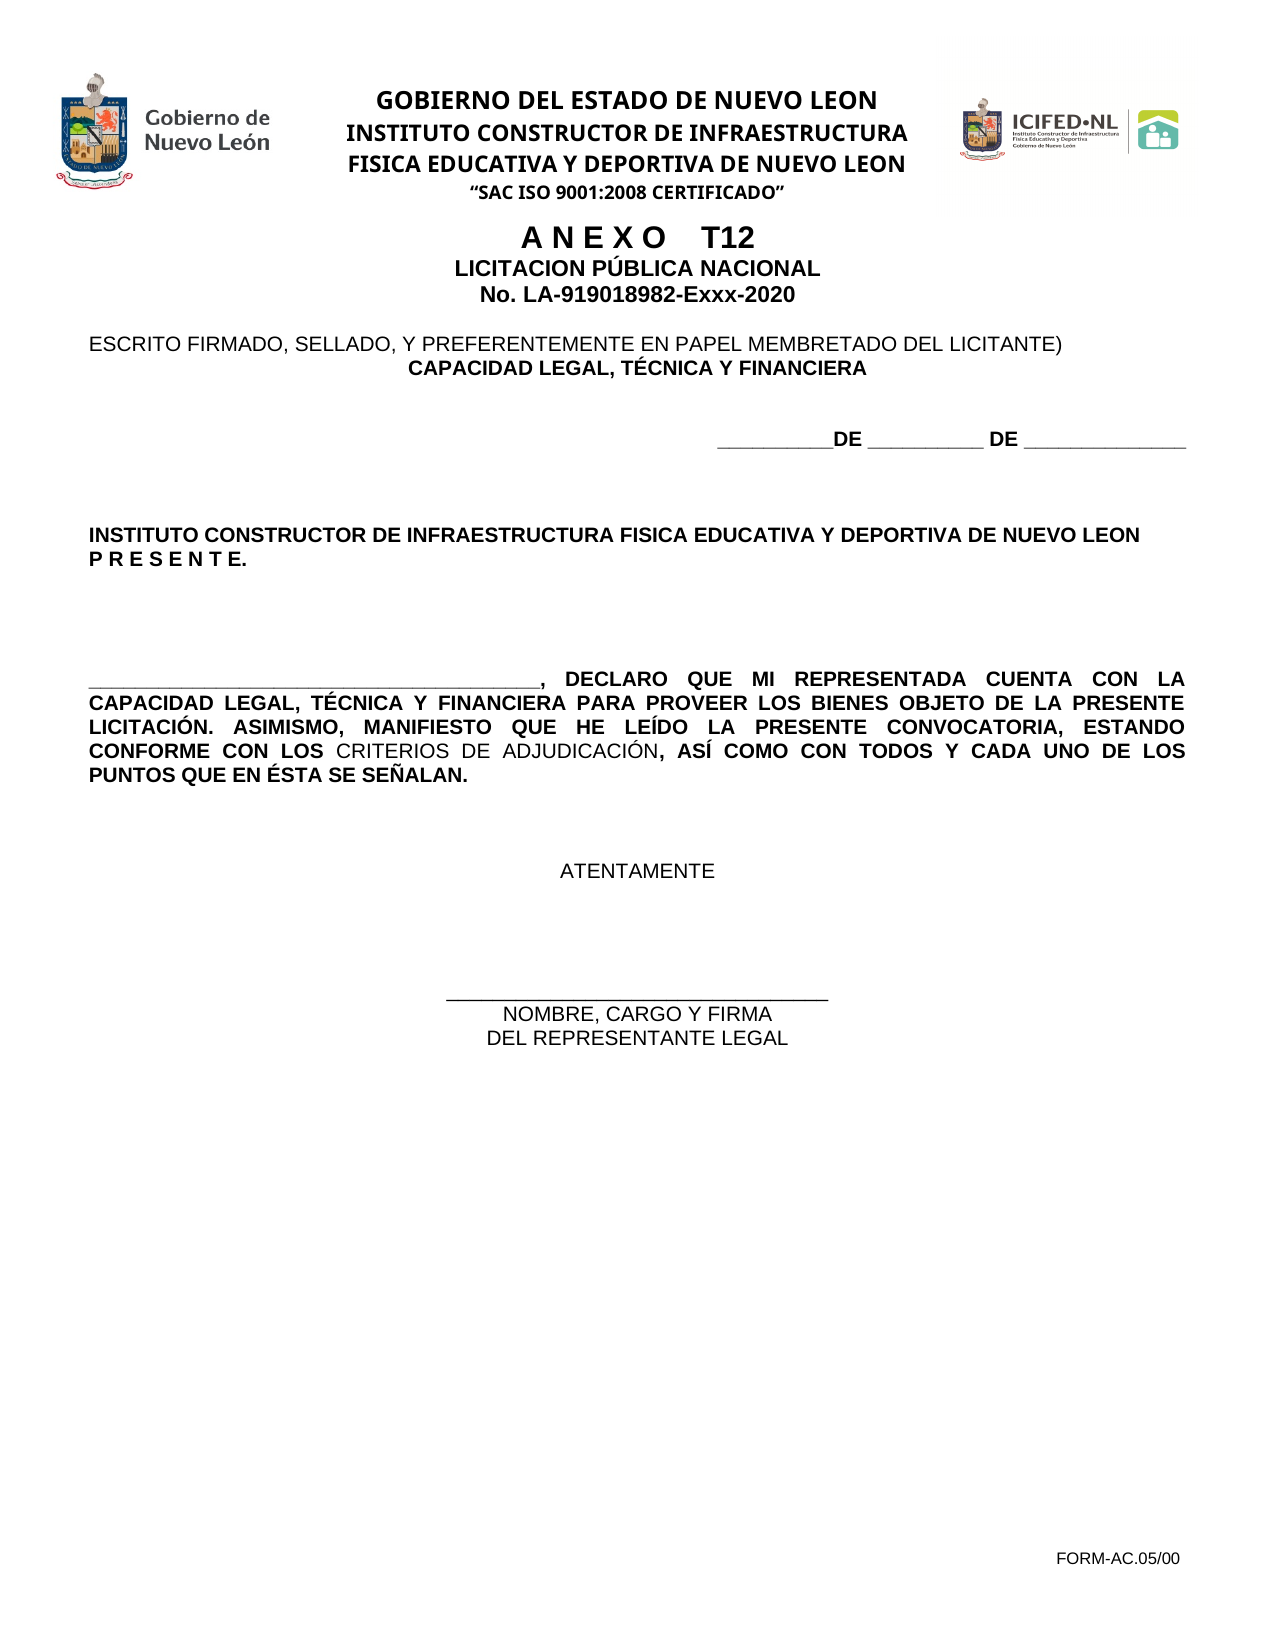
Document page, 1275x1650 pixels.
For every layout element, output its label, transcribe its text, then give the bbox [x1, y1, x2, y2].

text __________DE __________ DE ______________ [89, 427, 1186, 451]
text _______________________________________, DECLARO QUE MI REPRESENTADA CUENTA CON LA CAPACIDAD LEGAL, TÉCNICA Y FINANCIERA PARA PROVEER LOS BIENES OBJETO DE LA PRESENTE LICITACIÓN. ASIMISMO, MANIFIESTO QUE HE LEÍDO LA PRESENTE CONVOCATORIA, ESTANDO CONFORME CON LOS CRITERIOS DE ADJUDICACIÓN, ASÍ COMO CON TODOS Y CADA UNO DE LOS PUNTOS QUE EN ÉSTA SE SEÑALAN. [89, 667, 1186, 787]
text ATENTAMENTE [89, 858, 1186, 882]
picture [936, 36, 1200, 217]
text _________________________________ [89, 978, 1186, 1002]
subtitle CAPACIDAD LEGAL, TÉCNICA Y FINANCIERA [89, 355, 1186, 379]
text P R E S E N T E. [89, 547, 1186, 571]
text ESCRITO FIRMADO, SELLADO, Y PREFERENTEMENTE EN PAPEL MEMBRETADO DEL LICITANTE) [89, 331, 1186, 355]
text NOMBRE, CARGO Y FIRMA [89, 1002, 1186, 1026]
subtitle A N E X O t12 [89, 219, 1186, 255]
text LICITACION PÚBLICA NACIONAL [89, 255, 1186, 281]
text No. LA-919018982-Exxx-2020 [89, 281, 1186, 307]
text INSTITUTO CONSTRUCTOR DE INFRAESTRUCTURA FISICA EDUCATIVA Y DEPORTIVA DE NUEVO LEON [89, 523, 1186, 547]
picture [42, 60, 283, 196]
text DEL REPRESENTANTE LEGAL [89, 1026, 1186, 1050]
